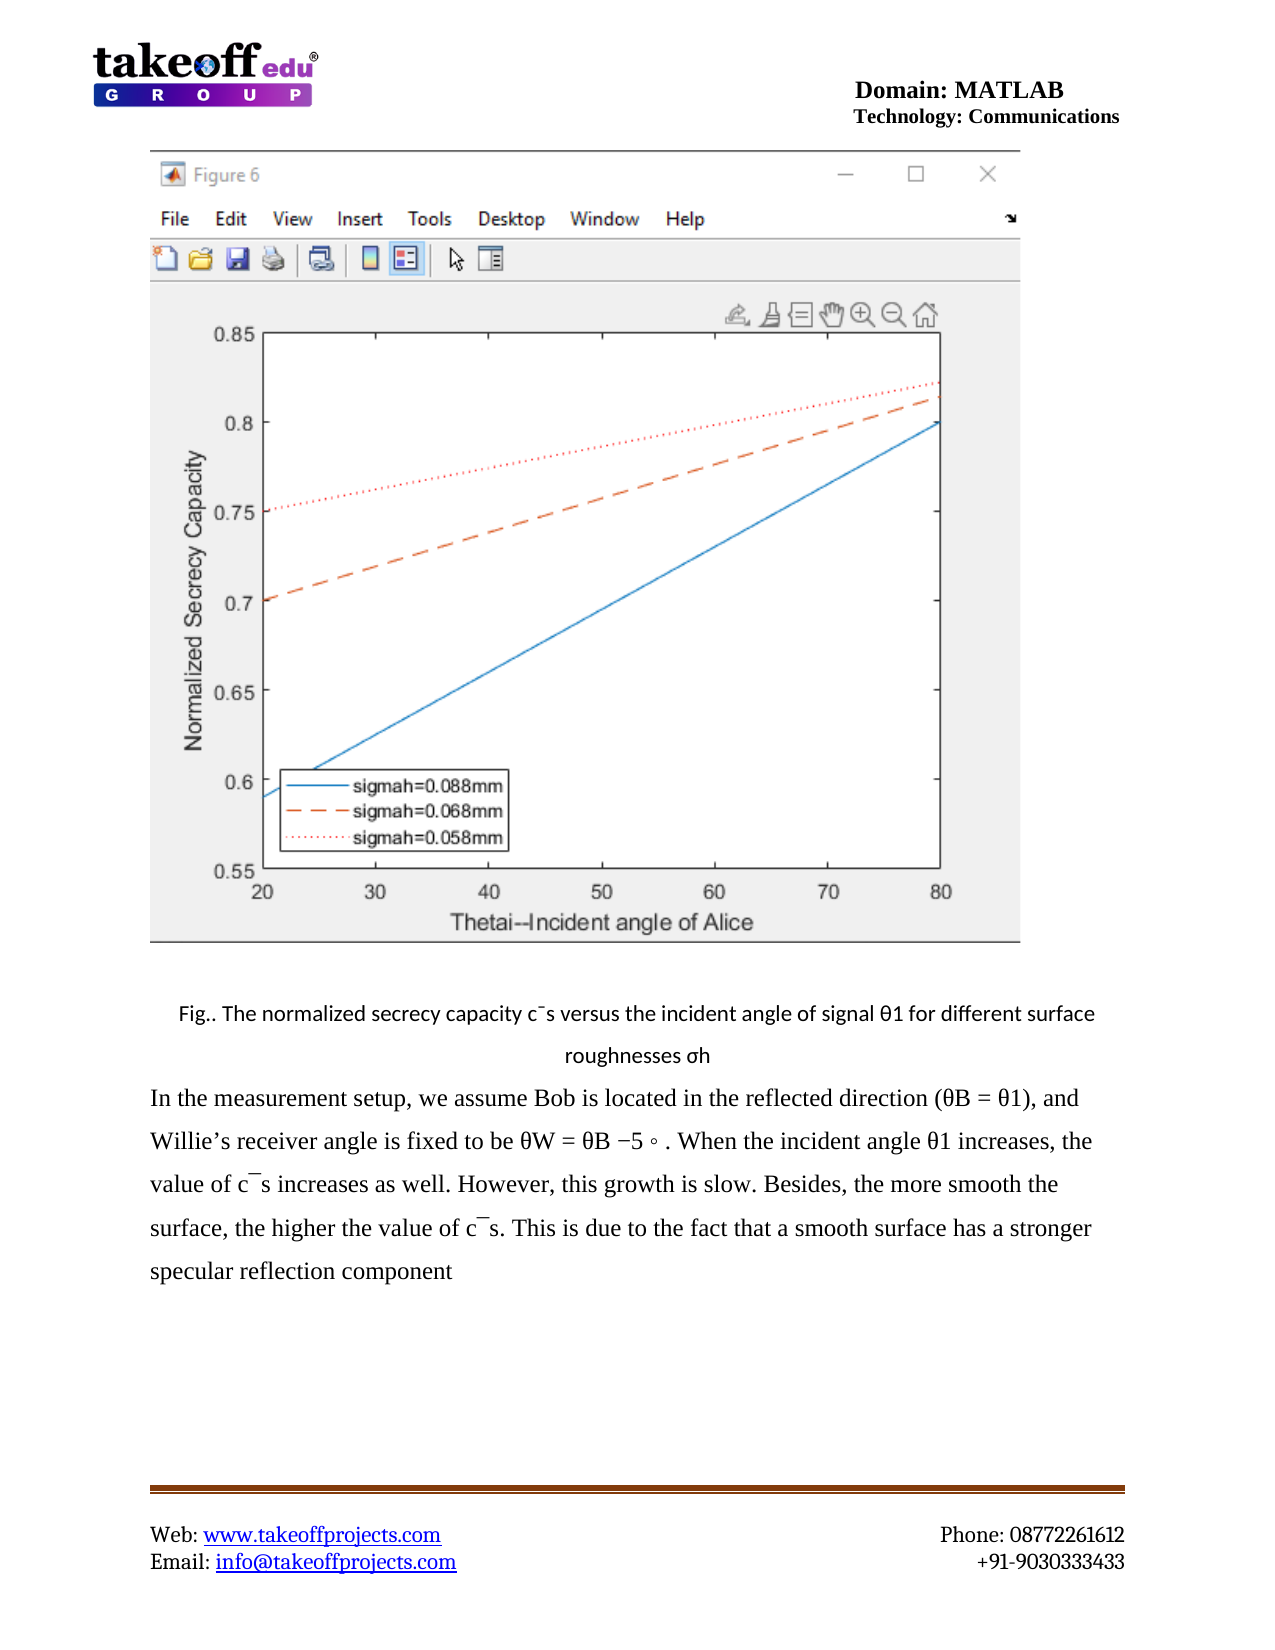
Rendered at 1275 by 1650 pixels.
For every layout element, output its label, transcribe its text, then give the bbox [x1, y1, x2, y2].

text Fig.. The normalized secrecy capacity c¯s versus the incident angle of signal θ1 for different surface roughnesses σh [150, 999, 1125, 1069]
picture [150, 150, 1021, 943]
picture [90, 39, 321, 116]
text In the measurement setup, we assume Bob is located in the reflected direction (θB = θ1), and Willie’s receiver angle is fixed to be θW = θB −5 ◦ . When the incident angle θ1 increases, the value of c¯s increases as well. However, this growth is slow. Besides, the more smooth the surface, the higher the value of c¯s. This is due to the fact that a smooth surface has a stronger specular reflection component [150, 1083, 1125, 1284]
